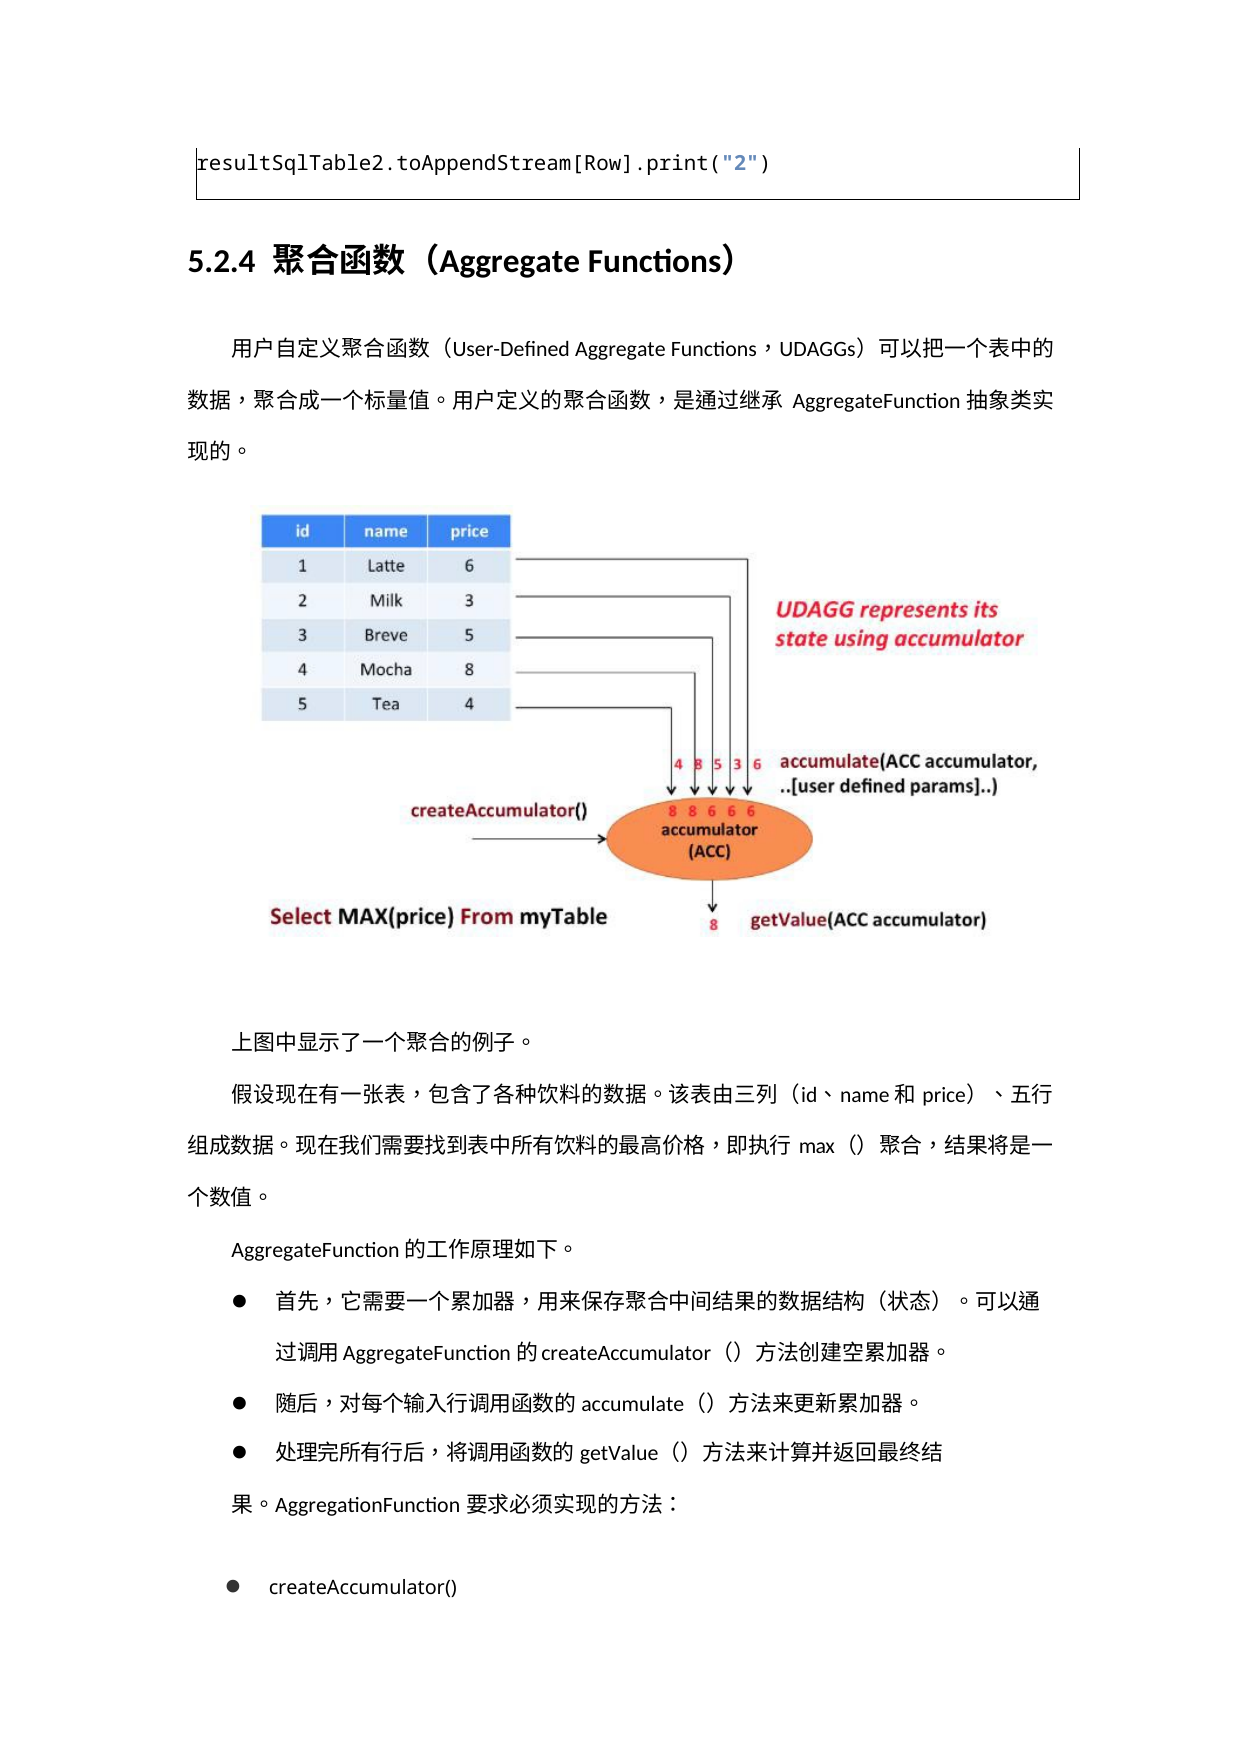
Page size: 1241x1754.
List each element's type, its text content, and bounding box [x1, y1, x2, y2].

text 假设现在有一张表，包含了各种饮料的数据。该表由三列（id、name 和 price）、五行组成数据。现在我们需要找到表中所有饮料的最高价格，即执行 max（）聚合，结果将是一个数值。 [187, 1079, 1053, 1211]
list 处理完所有行后，将调用函数的 getValue（）方法来计算并返回最终结果。AggregationFunction 要求必须实现的方法： [231, 1437, 992, 1519]
text 上图中显示了一个聚合的例子。 [231, 1027, 1086, 1057]
subtitle 聚合函数（Aggregate Functions） [187, 236, 1086, 282]
list 随后，对每个输入行调用函数的 accumulate（）方法来更新累加器。 [231, 1389, 1086, 1417]
text 用户自定义聚合函数（User-Defined Aggregate Functions，UDAGGs）可以把一个表中的数据，聚合成一个标量值。用户定义的聚合函数，是通过继承 AggregateFunction 抽象类实现的。 [187, 333, 1054, 466]
list createAccumulator() [224, 1573, 1086, 1600]
text AggregateFunction 的工作原理如下。 [231, 1234, 1086, 1264]
picture [250, 505, 1038, 937]
list 首先，它需要一个累加器，用来保存聚合中间结果的数据结构（状态）。可以通过调用 AggregateFunction 的 createAccumulator（）方法创建空累加器。 [231, 1286, 1053, 1367]
